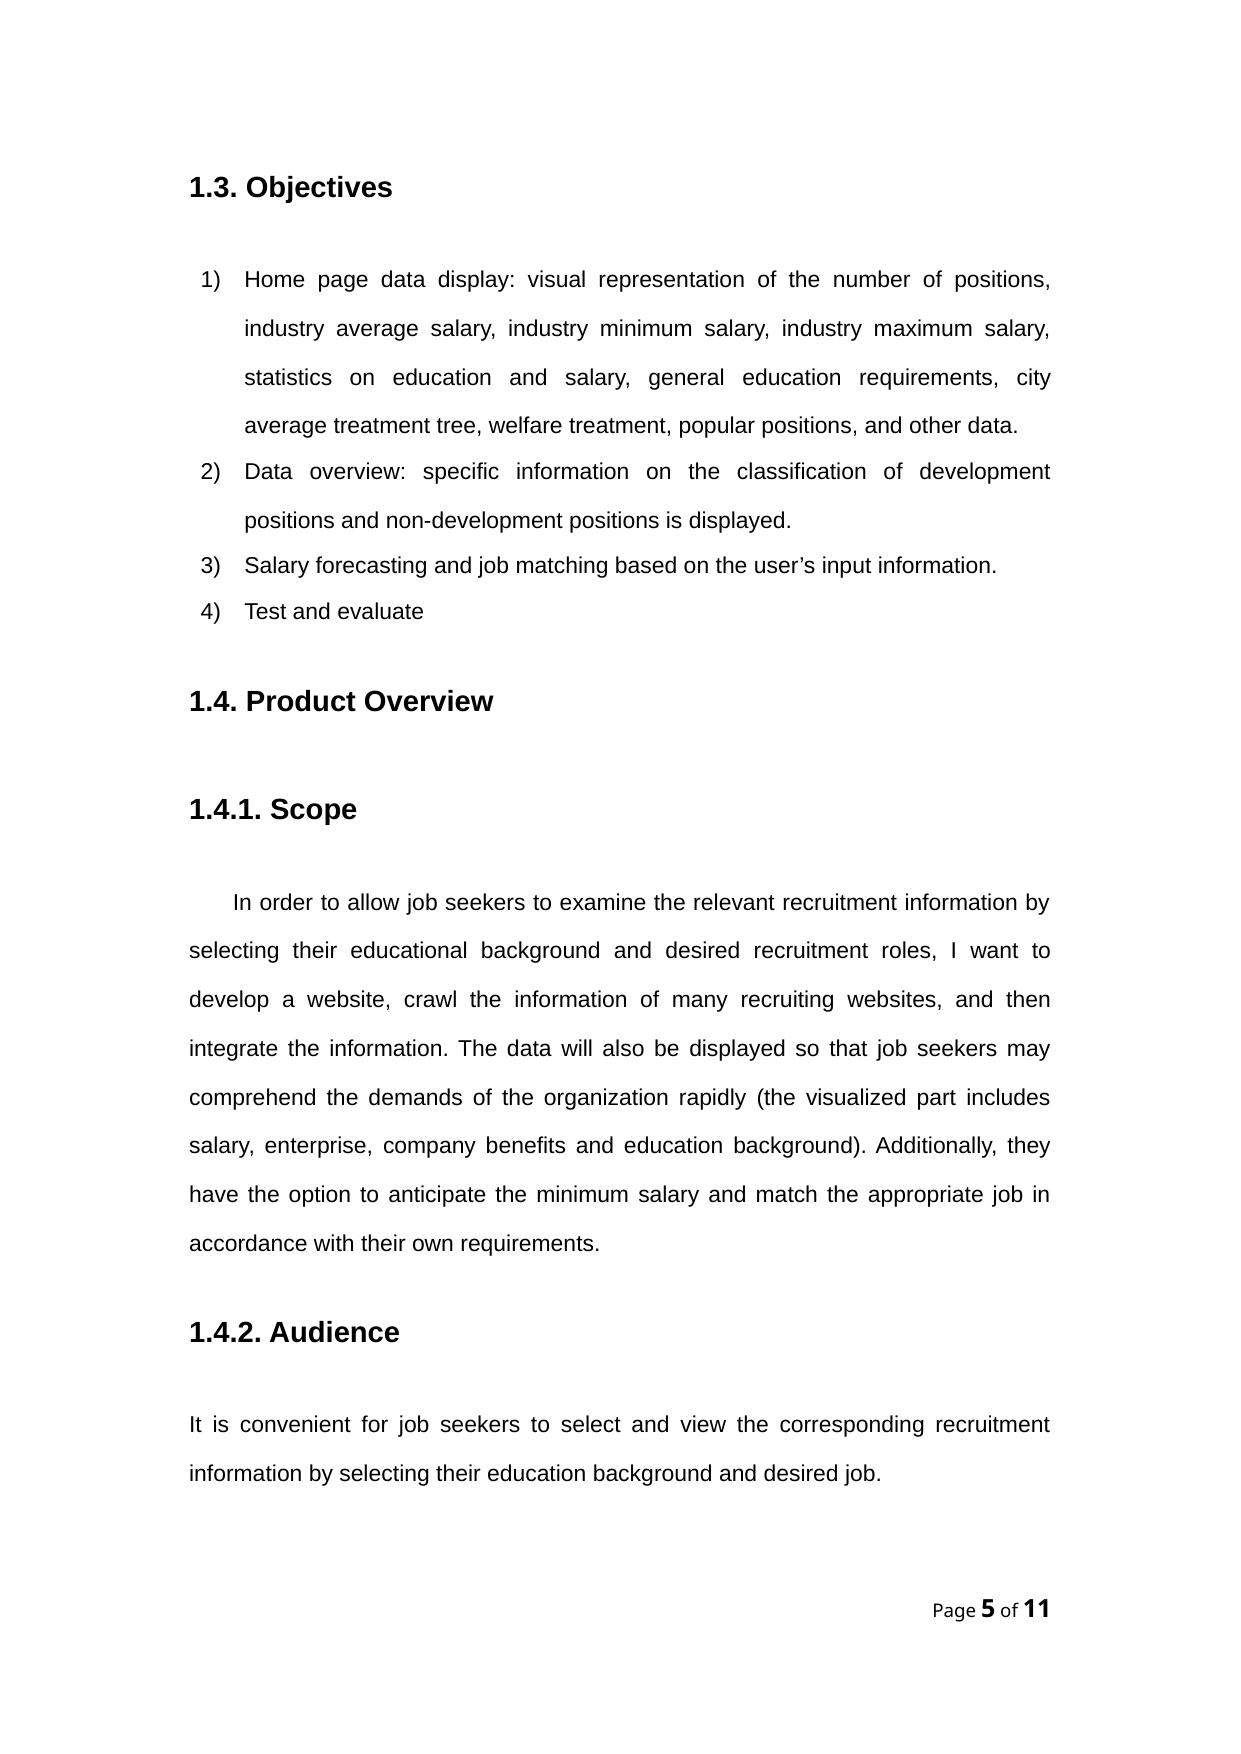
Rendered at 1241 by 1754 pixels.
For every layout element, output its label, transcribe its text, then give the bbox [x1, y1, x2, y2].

text It is convenient for job seekers to select and view the corresponding recruitment information by selecting their education background and desired job. [189, 1408, 1051, 1489]
list Home page data display: visual representation of the number of positions, industry average salary, industry minimum salary, industry maximum salary, statistics on education and salary, general education requirements, city average treatment tree, welfare treatment, popular positions, and other data. [200, 263, 1051, 442]
subtitle 1.3. Objectives [189, 154, 1051, 219]
list Salary forecasting and job matching based on the user’s input information. [200, 549, 1051, 582]
list Test and evaluate [200, 595, 1051, 628]
subtitle 1.4.2. Audience [189, 1299, 1051, 1364]
text In order to allow job seekers to examine the relevant recruitment information by selecting their educational background and desired recruitment roles, I want to develop a website, crawl the information of many recruiting websites, and then integrate the information. The data will also be displayed so that job seekers may comprehend the demands of the organization rapidly (the visualized part includes salary, enterprise, company benefits and education background). Additionally, they have the option to anticipate the minimum salary and match the appropriate job in accordance with their own requirements. [189, 886, 1051, 1259]
subtitle 1.4.1. Scope [189, 777, 1051, 842]
list Data overview: specific information on the classification of development positions and non-development positions is displayed. [200, 455, 1051, 536]
subtitle 1.4. Product Overview [189, 668, 1051, 733]
